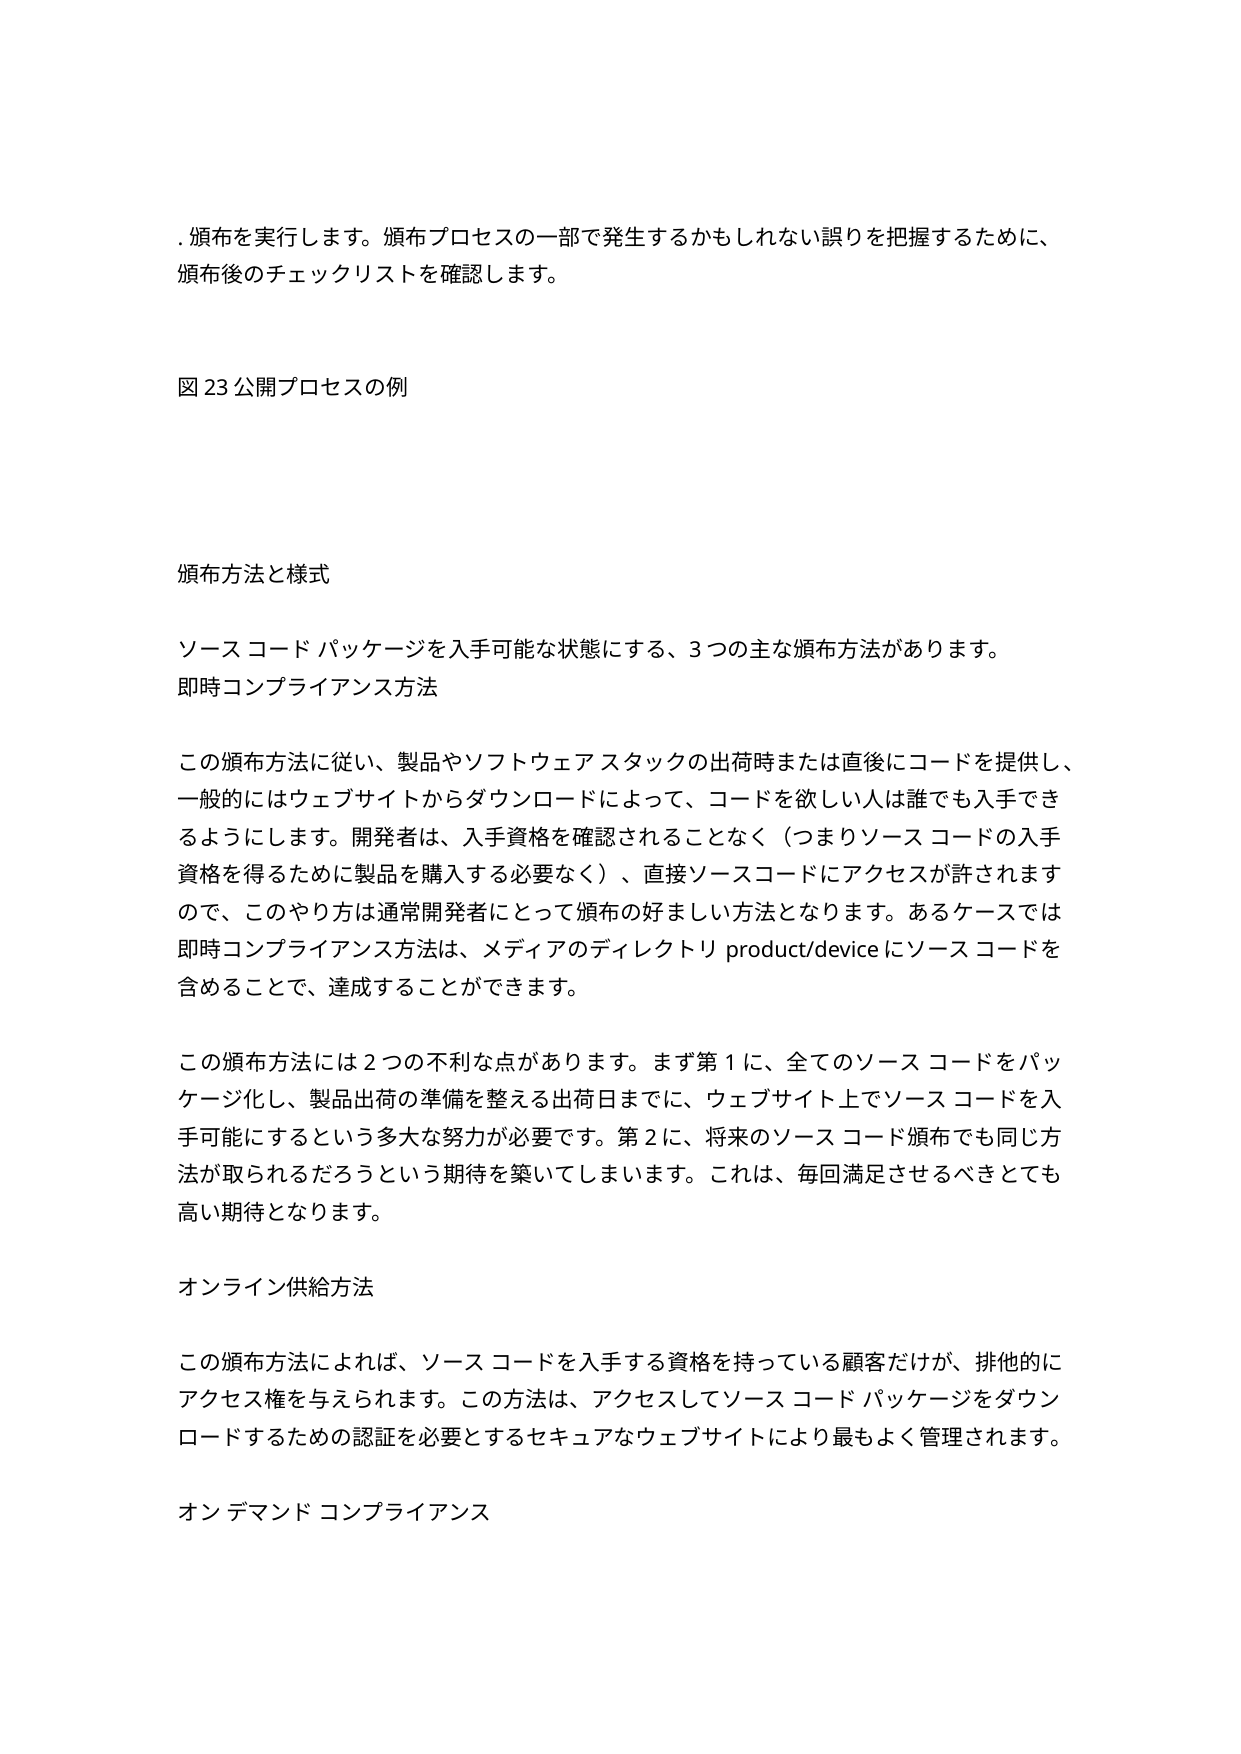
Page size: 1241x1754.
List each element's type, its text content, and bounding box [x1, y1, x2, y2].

text この頒布方法には2つの不利な点があります。まず第1に、全てのソース コードをパッケージ化し、製品出荷の準備を整える出荷日までに、ウェブサイト上でソース コードを入手可能にするという多大な努力が必要です。第2に、将来のソース コード頒布でも同じ方法が取られるだろうという期待を築いてしまいます。これは、毎回満足させるべきとても高い期待となります。 [177, 1042, 1063, 1229]
text . 頒布を実行します。頒布プロセスの一部で発生するかもしれない誤りを把握するために、頒布後のチェックリストを確認します。 [177, 217, 1063, 292]
text オンライン供給方法 [177, 1267, 1063, 1304]
text 頒布方法と様式 [177, 554, 1063, 592]
text ソース コード パッケージを入手可能な状態にする、3つの主な頒布方法があります。 [177, 629, 1063, 667]
text 即時コンプライアンス方法 [177, 667, 1063, 704]
text オン デマンド コンプライアンス [177, 1492, 1063, 1529]
text この頒布方法によれば、ソース コードを入手する資格を持っている顧客だけが、排他的にアクセス権を与えられます。この方法は、アクセスしてソース コード パッケージをダウンロードするための認証を必要とするセキュアなウェブサイトにより最もよく管理されます。 [177, 1342, 1063, 1454]
text 図23公開プロセスの例 [177, 367, 1063, 404]
text この頒布方法に従い、製品やソフトウェア スタックの出荷時または直後にコードを提供し、一般的にはウェブサイトからダウンロードによって、コードを欲しい人は誰でも入手できるようにします。開発者は、入手資格を確認されることなく（つまりソース コードの入手資格を得るために製品を購入する必要なく）、直接ソースコードにアクセスが許されますので、このやり方は通常開発者にとって頒布の好ましい方法となります。あるケースでは、即時コンプライアンス方法は、メディアのディレクトリproduct/deviceにソース コードを含めることで、達成することができます。 [177, 742, 1063, 1004]
